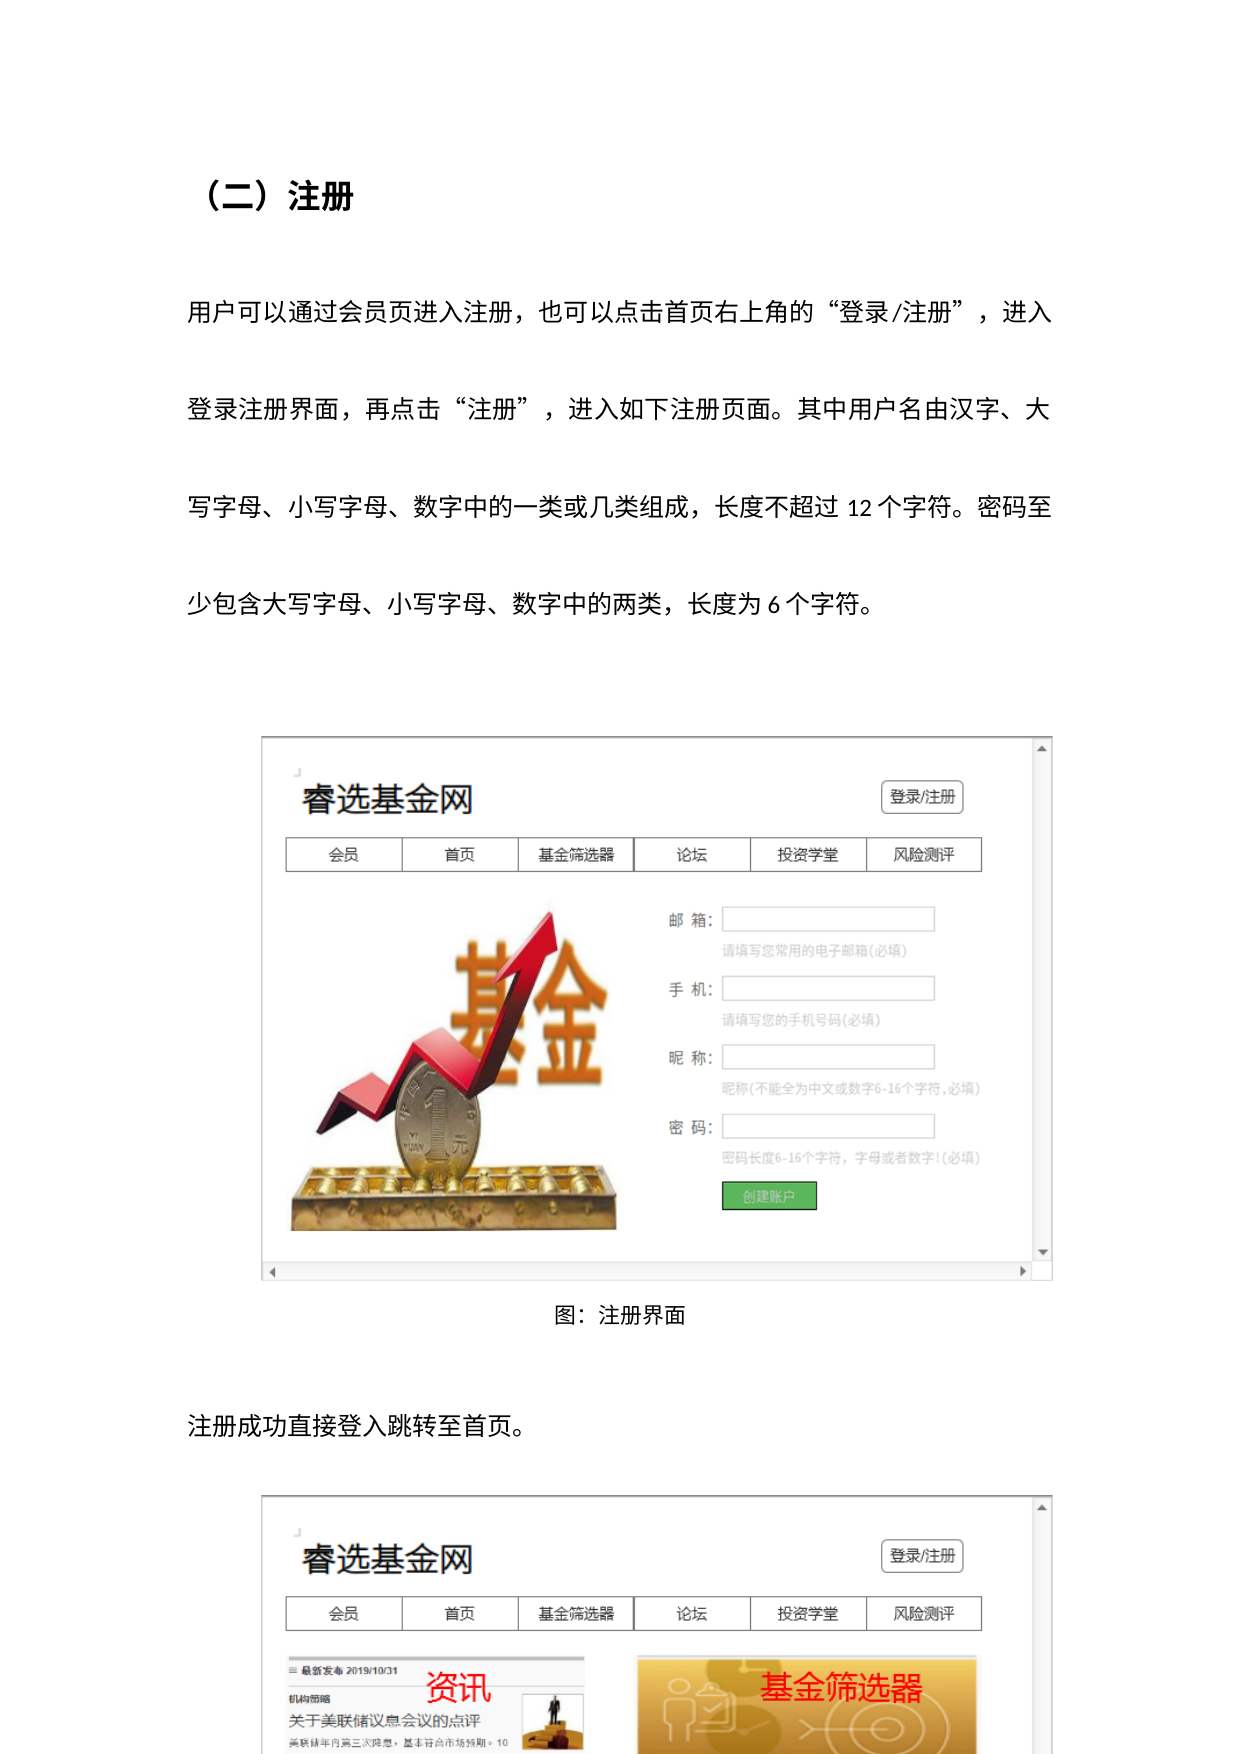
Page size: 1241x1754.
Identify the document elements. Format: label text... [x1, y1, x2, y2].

text 用户可以通过会员页进入注册，也可以点击首页右上角的“登录/注册”，进入登录注册界面，再点击“注册”，进入如下注册页面。其中用户名由汉字、大写字母、小写字母、数字中的一类或几类组成，长度不超过12个字符。密码至少包含大写字母、小写字母、数字中的两类，长度为6个字符。 [187, 278, 1053, 636]
subtitle （二）注册 [187, 162, 1053, 227]
picture [187, 699, 1053, 1281]
picture [187, 1458, 1053, 1754]
text 图：注册界面 [187, 1298, 1053, 1330]
text 注册成功直接登入跳转至首页。 [187, 1392, 1053, 1457]
